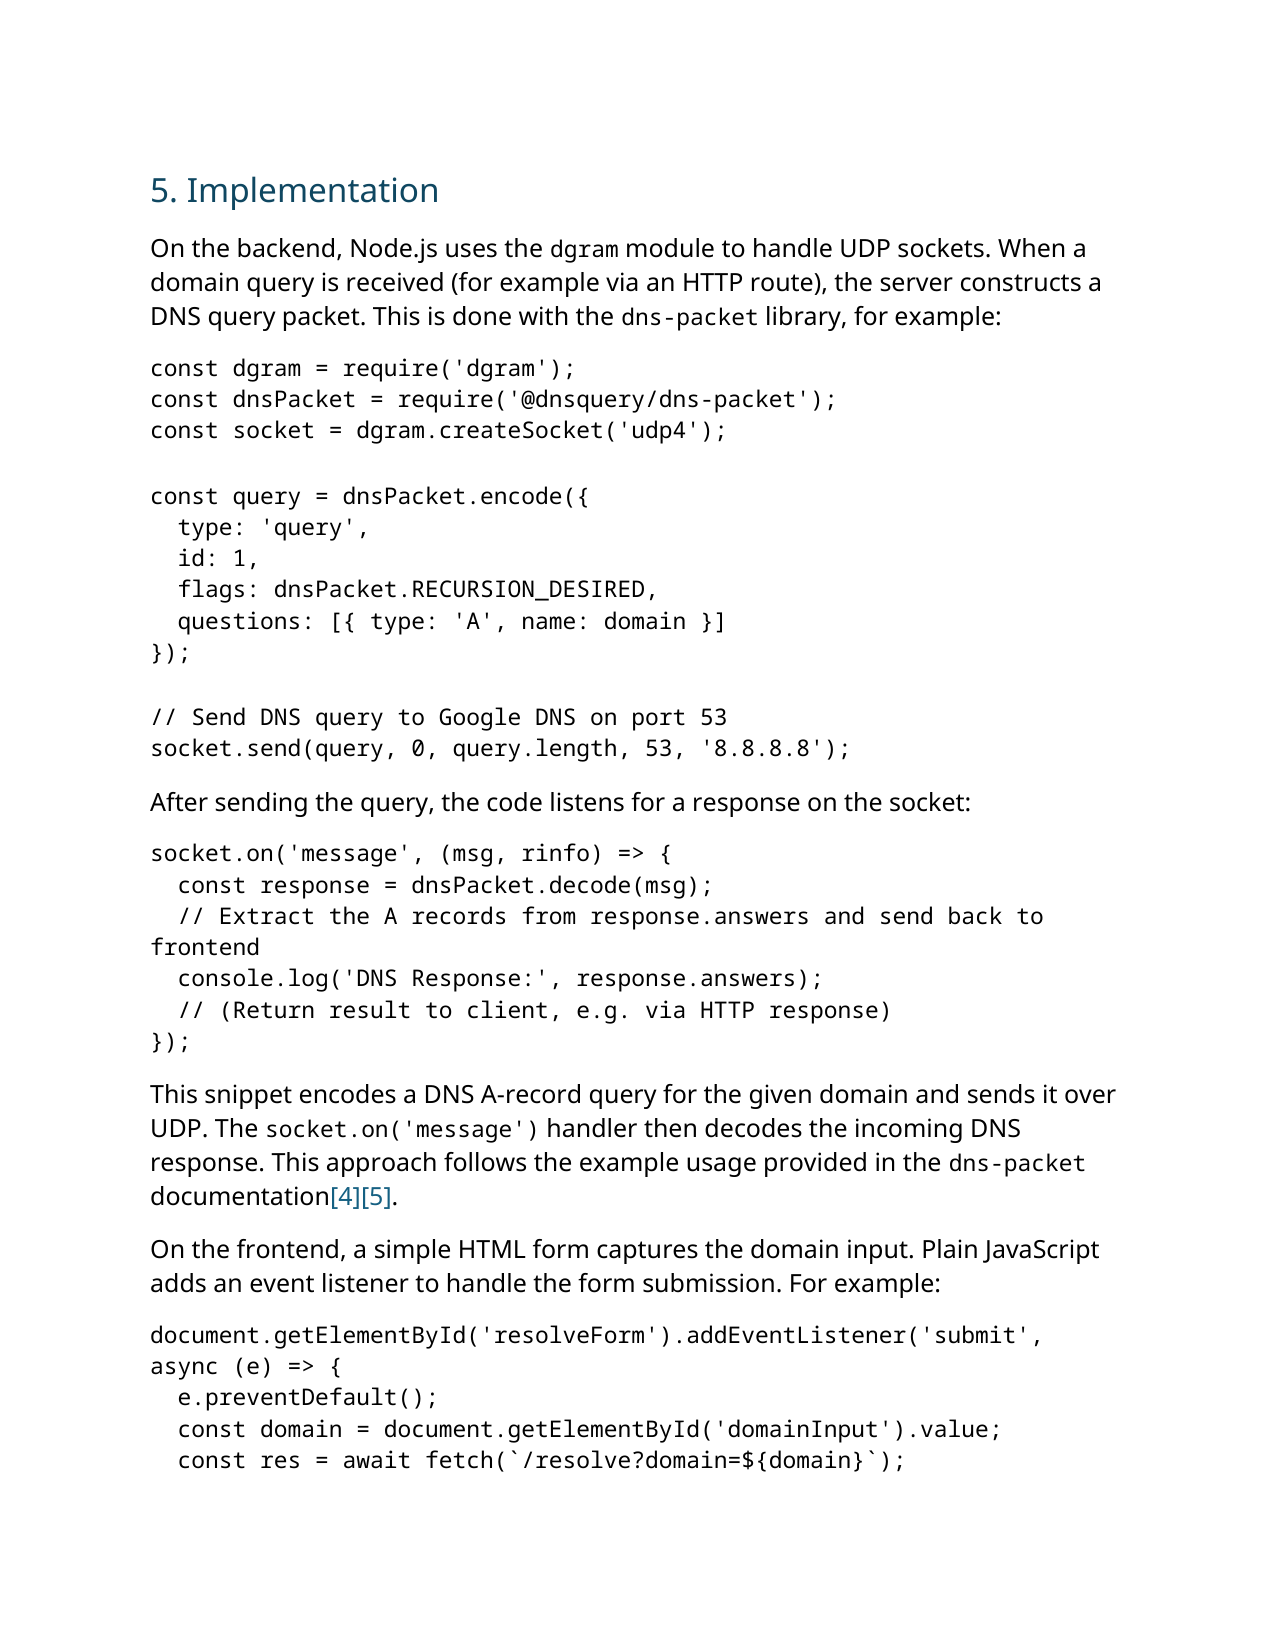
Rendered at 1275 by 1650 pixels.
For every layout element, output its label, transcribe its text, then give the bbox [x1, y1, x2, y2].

text On the backend, Node.js uses the dgram module to handle UDP sockets. When a domain query is received (for example via an HTTP route), the server constructs a DNS query packet. This is done with the dns-packet library, for example: [150, 231, 1125, 333]
text After sending the query, the code listens for a response on the socket: [150, 784, 1125, 818]
text const dgram = require('dgram'); const dnsPacket = require('@dnsquery/dns-packet'); const socket = dgram.createSocket('udp4'); const query = dnsPacket.encode({ type: 'query', id: 1, flags: dnsPacket.RECURSION_DESIRED, questions: [{ type: 'A', name: domain }] }); // Send DNS query to Google DNS on port 53 socket.send(query, 0, query.length, 53, '8.8.8.8'); [150, 352, 1125, 764]
subtitle 5. Implementation [150, 167, 1125, 212]
text socket.on('message', (msg, rinfo) => { const response = dnsPacket.decode(msg); // Extract the A records from response.answers and send back to frontend console.log('DNS Response:', response.answers); // (Return result to client, e.g. via HTTP response) }); [150, 837, 1125, 1056]
text On the frontend, a simple HTML form captures the domain input. Plain JavaScript adds an event listener to handle the form submission. For example: [150, 1232, 1125, 1300]
text This snippet encodes a DNS A-record query for the given domain and sends it over UDP. The socket.on('message') handler then decodes the incoming DNS response. This approach follows the example usage provided in the dns-packet documentation[4][5]. [150, 1077, 1125, 1213]
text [150, 1319, 1125, 1475]
